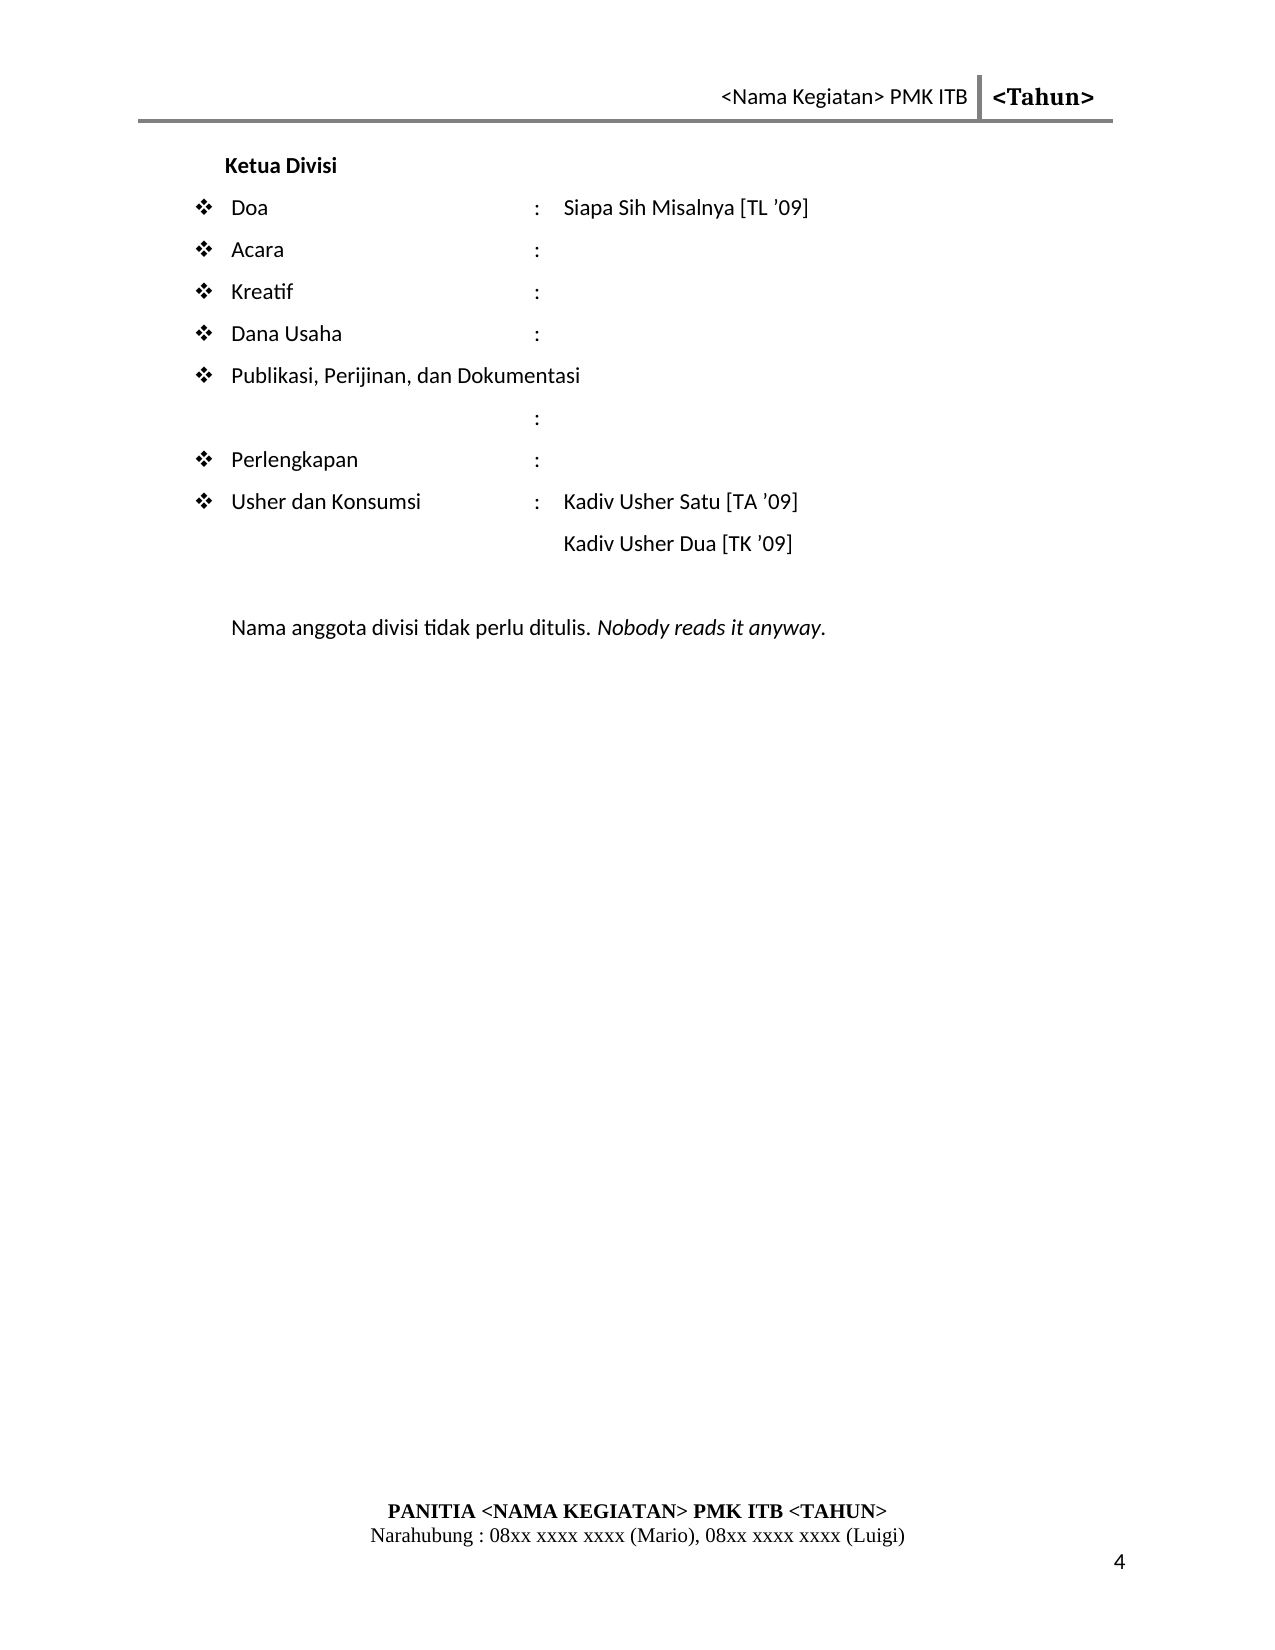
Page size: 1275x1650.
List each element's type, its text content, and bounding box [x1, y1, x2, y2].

list Nama anggota divisi tidak perlu ditulis. Nobody reads it anyway. [231, 613, 1125, 641]
list Doa : Siapa Sih Misalnya [TL ’09] [194, 193, 1125, 221]
list Perlengkapan : [194, 445, 1125, 473]
list Kreatif : [194, 277, 1125, 305]
list Publikasi, Perijinan, dan Dokumentasi : [194, 361, 1125, 431]
list Usher dan Konsumsi : Kadiv Usher Satu [TA ’09] [194, 487, 1125, 515]
list Ketua Divisi [225, 151, 1125, 179]
list Kadiv Usher Dua [TK ’09] [231, 529, 1125, 557]
list Acara : [194, 235, 1125, 263]
list Dana Usaha : [194, 319, 1125, 347]
